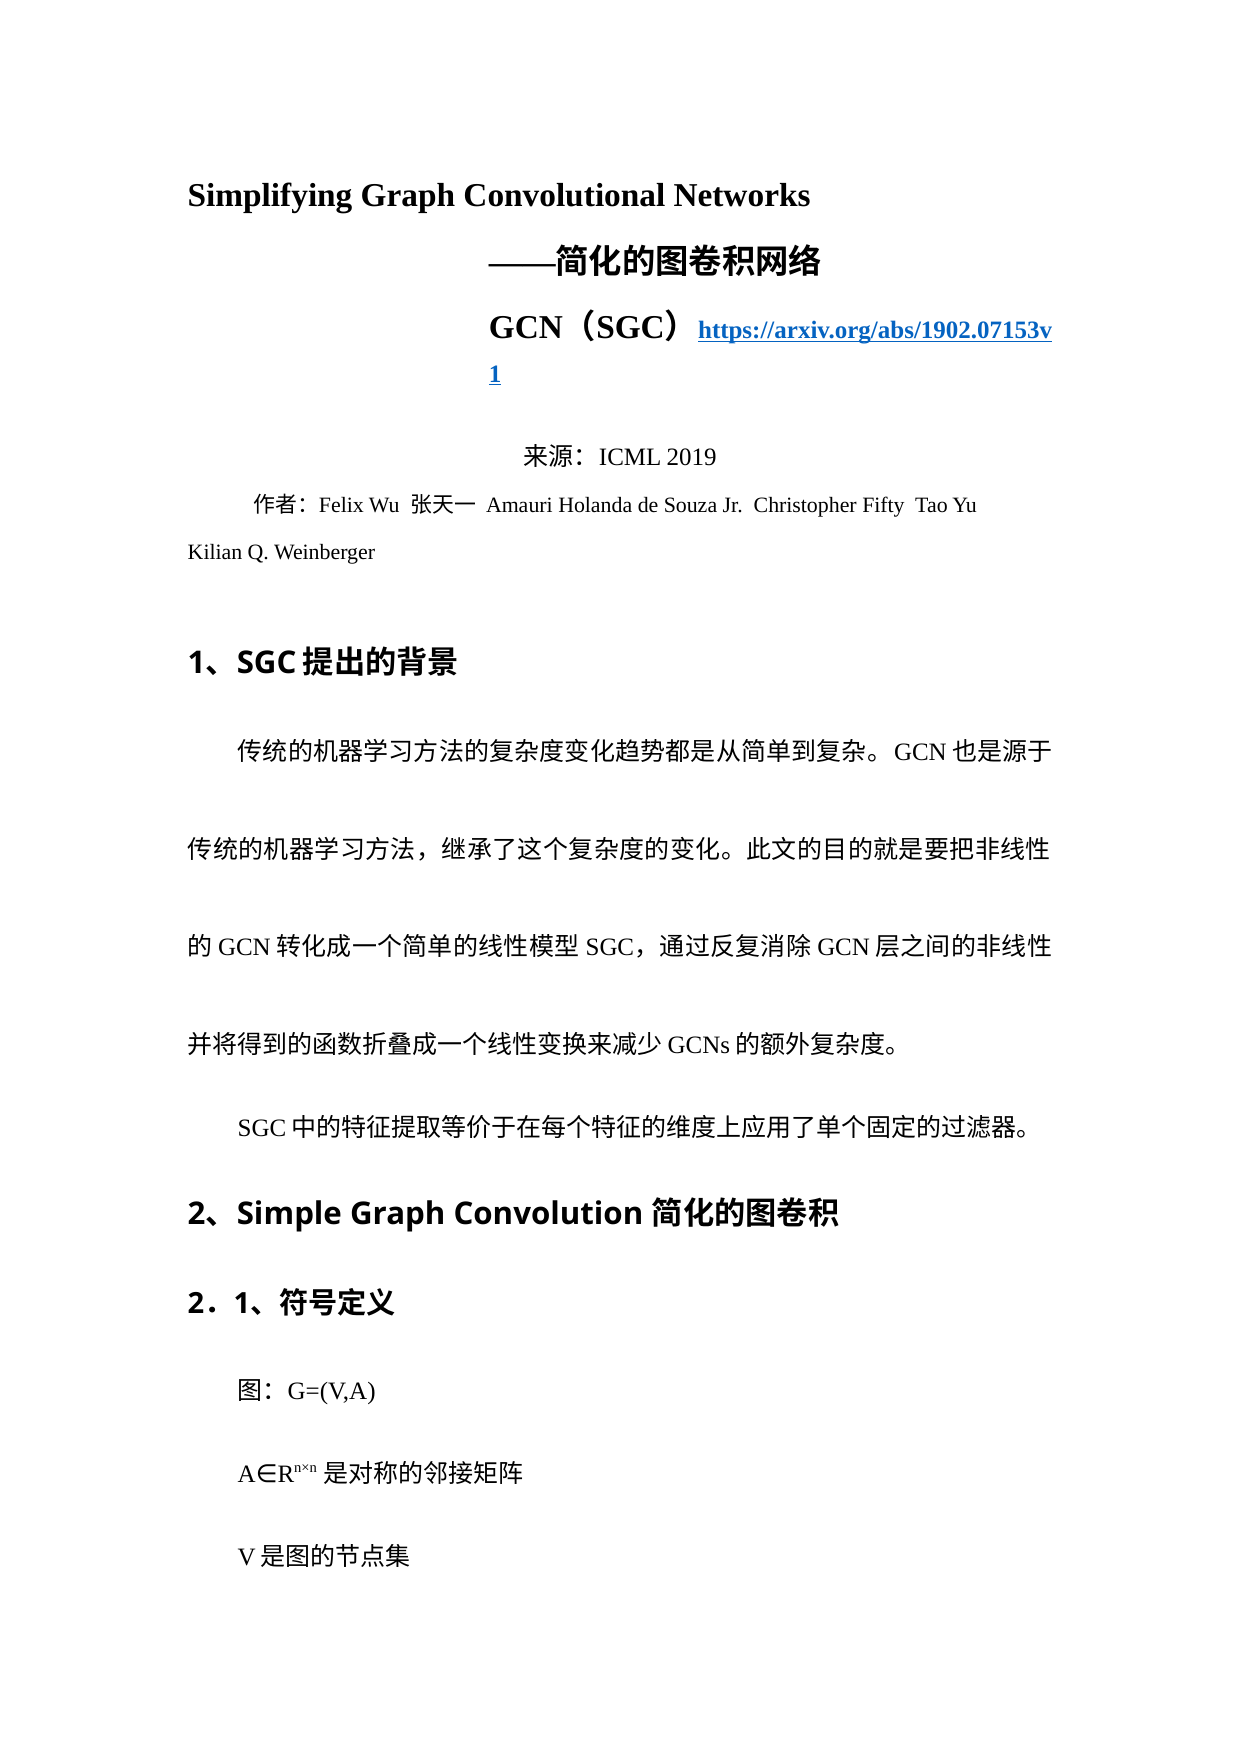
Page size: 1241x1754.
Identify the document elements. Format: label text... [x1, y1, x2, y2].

text 来源：ICML 2019 [187, 422, 1053, 487]
text Simplifying Graph Convolutional Networks ——简化的图卷积网络GCN（SGC）https://arxiv.org/abs/1902.07153v1 [187, 162, 1053, 389]
subtitle 2、Simple Graph Convolution 简化的图卷积 [187, 1178, 1053, 1243]
text V是图的节点集 [187, 1522, 1053, 1587]
subtitle 1、SGC提出的背景 [187, 628, 1053, 693]
text SGC中的特征提取等价于在每个特征的维度上应用了单个固定的过滤器。 [187, 1093, 1053, 1158]
subtitle 2．1、符号定义 [187, 1268, 1053, 1333]
text 传统的机器学习方法的复杂度变化趋势都是从简单到复杂。GCN也是源于传统的机器学习方法，继承了这个复杂度的变化。此文的目的就是要把非线性的GCN转化成一个简单的线性模型SGC，通过反复消除GCN层之间的非线性并将得到的函数折叠成一个线性变换来减少GCNs的额外复杂度。 [187, 717, 1053, 1075]
text A∈Rn×n 是对称的邻接矩阵 [187, 1439, 1053, 1504]
text 作者：Felix Wu 张天一 Amauri Holanda de Souza Jr. Christopher Fifty Tao Yu [187, 487, 1053, 519]
text 图：G=(V,A) [187, 1356, 1053, 1421]
text Kilian Q. Weinberger [187, 535, 1053, 568]
